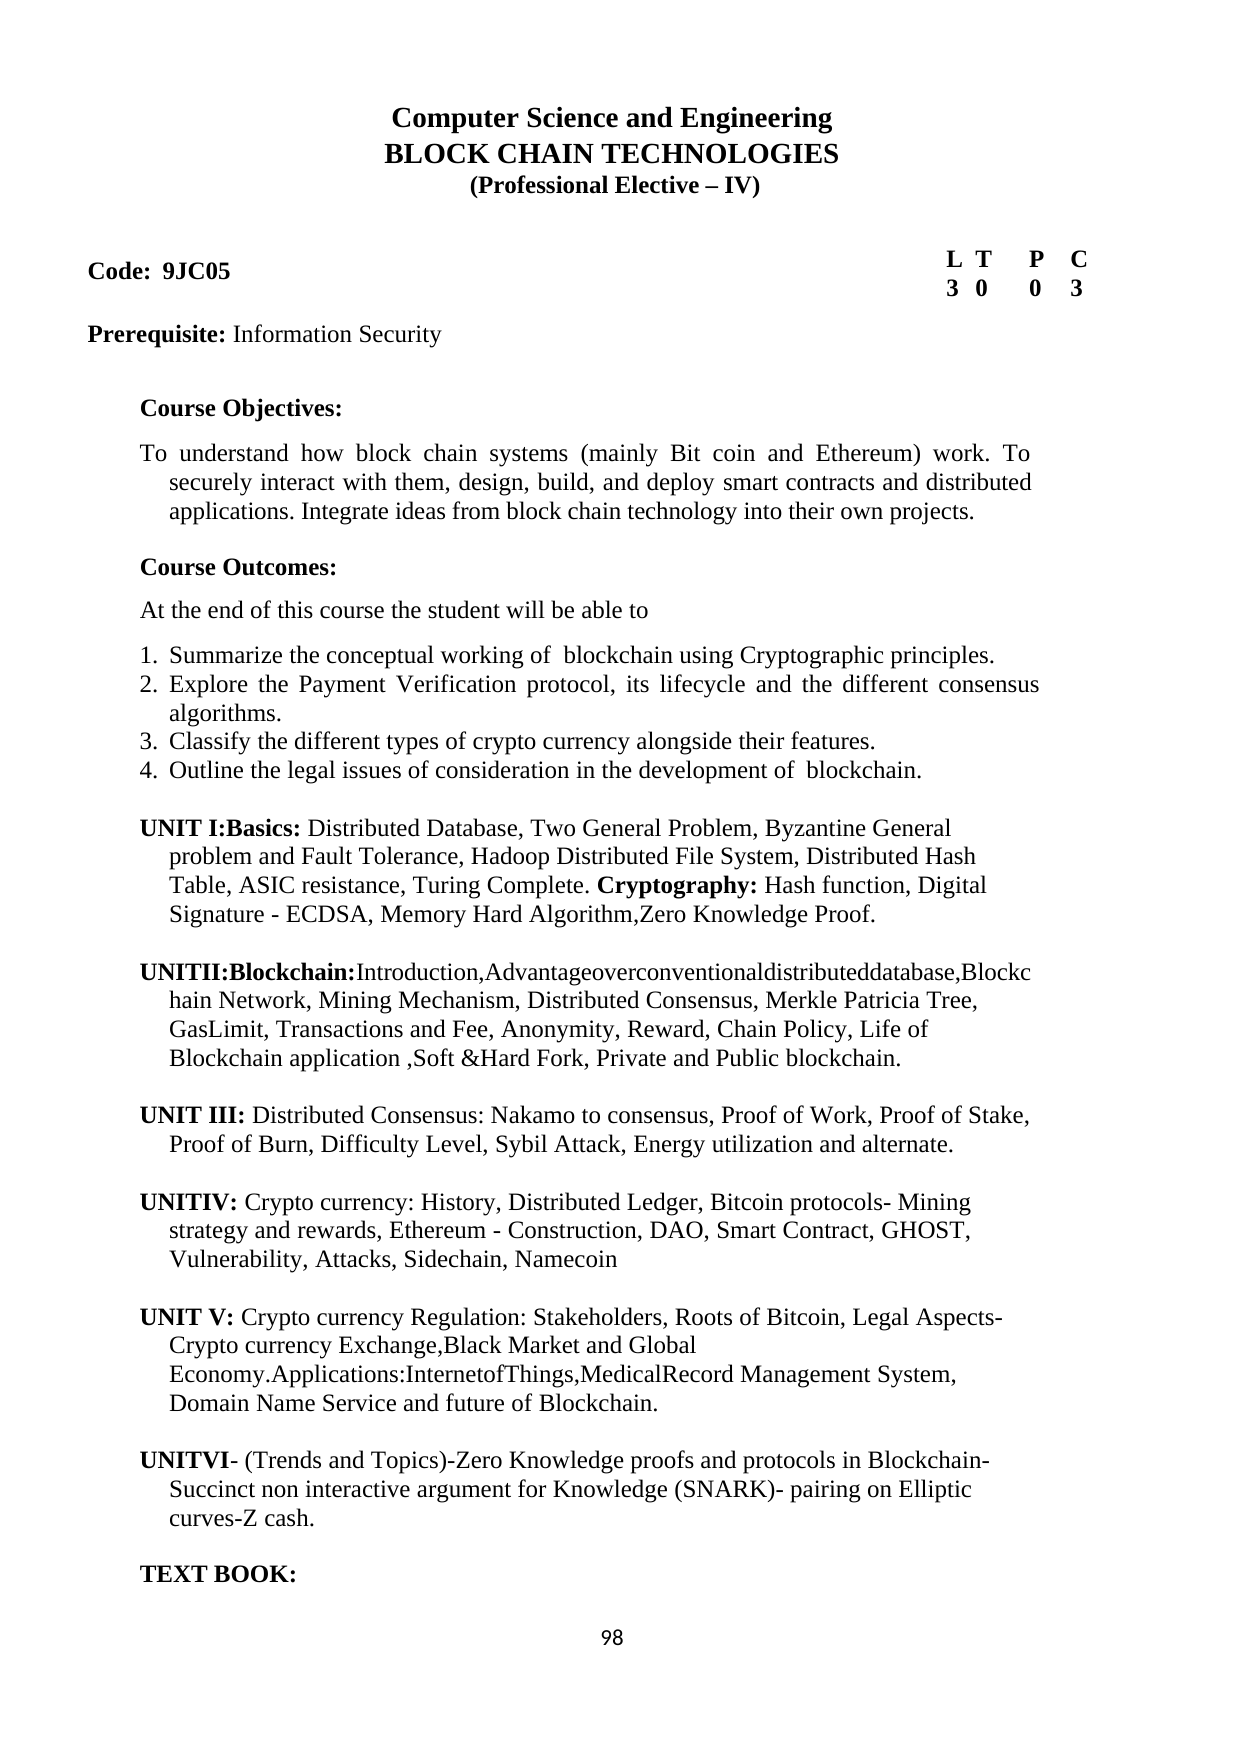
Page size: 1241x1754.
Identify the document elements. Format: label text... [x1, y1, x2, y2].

list Classify the different types of crypto currency alongside their features. [139, 727, 1136, 755]
text Prerequisite: Information Security [87, 319, 882, 348]
text UNIT I:Basics: Distributed Database, Two General Problem, Byzantine General problem and Fault Tolerance, Hadoop Distributed File System, Distributed Hash Table, ASIC resistance, Turing Complete. Cryptography: Hash function, Digital Signature - ECDSA, Memory Hard Algorithm,Zero Knowledge Proof. [139, 813, 988, 928]
text UNITVI- (Trends and Topics)-Zero Knowledge proofs and protocols in Blockchain- Succinct non interactive argument for Knowledge (SNARK)- pairing on Elliptic curves-Z cash. [139, 1446, 991, 1532]
text UNIT V: Crypto currency Regulation: Stakeholders, Roots of Bitcoin, Legal Aspects- Crypto currency Exchange,Black Market and Global Economy.Applications:InternetofThings,MedicalRecord Management System, Domain Name Service and future of Blockchain. [139, 1302, 1005, 1417]
text At the end of this course the student will be able to [139, 597, 1136, 623]
text (Professional Elective – IV) [87, 170, 1136, 199]
text Course Outcomes: [139, 554, 1136, 581]
text Course Objectives: [139, 396, 1136, 422]
text Code: 9JC05 [87, 256, 1136, 285]
text UNITIV: Crypto currency: History, Distributed Ledger, Bitcoin protocols- Mining strategy and rewards, Ethereum - Construction, DAO, Smart Contract, GHOST, Vulnerability, Attacks, Sidechain, Namecoin [139, 1187, 972, 1273]
text UNITII:Blockchain:Introduction,Advantageoverconventionaldistributeddatabase,Blockc hain Network, Mining Mechanism, Distributed Consensus, Merkle Patricia Tree, GasLimit, Transactions and Fee, Anonymity, Reward, Chain Policy, Life of Blockchain application ,Soft &Hard Fork, Private and Public blockchain. [139, 957, 1037, 1072]
text UNIT III: Distributed Consensus: Nakamo to consensus, Proof of Work, Proof of Stake, Proof of Burn, Difficulty Level, Sybil Attack, Energy utilization and alternate. [139, 1100, 1032, 1158]
list Explore the Payment Verification protocol, its lifecycle and the different consensus algorithms. [139, 669, 1040, 726]
text BLOCK CHAIN TECHNOLOGIES [87, 137, 1136, 170]
list Outline the legal issues of consideration in the development of blockchain. [139, 755, 1136, 784]
list Summarize the conceptual working of blockchain using Cryptographic principles. [139, 640, 1136, 669]
text To understand how block chain systems (mainly Bit coin and Ethereum) work. To securely interact with them, design, build, and deploy smart contracts and distributed applications. Integrate ideas from block chain technology into their own projects. [139, 438, 1032, 524]
text Computer Science and Engineering [87, 100, 1136, 134]
text TEXT BOOK: [139, 1561, 1136, 1587]
